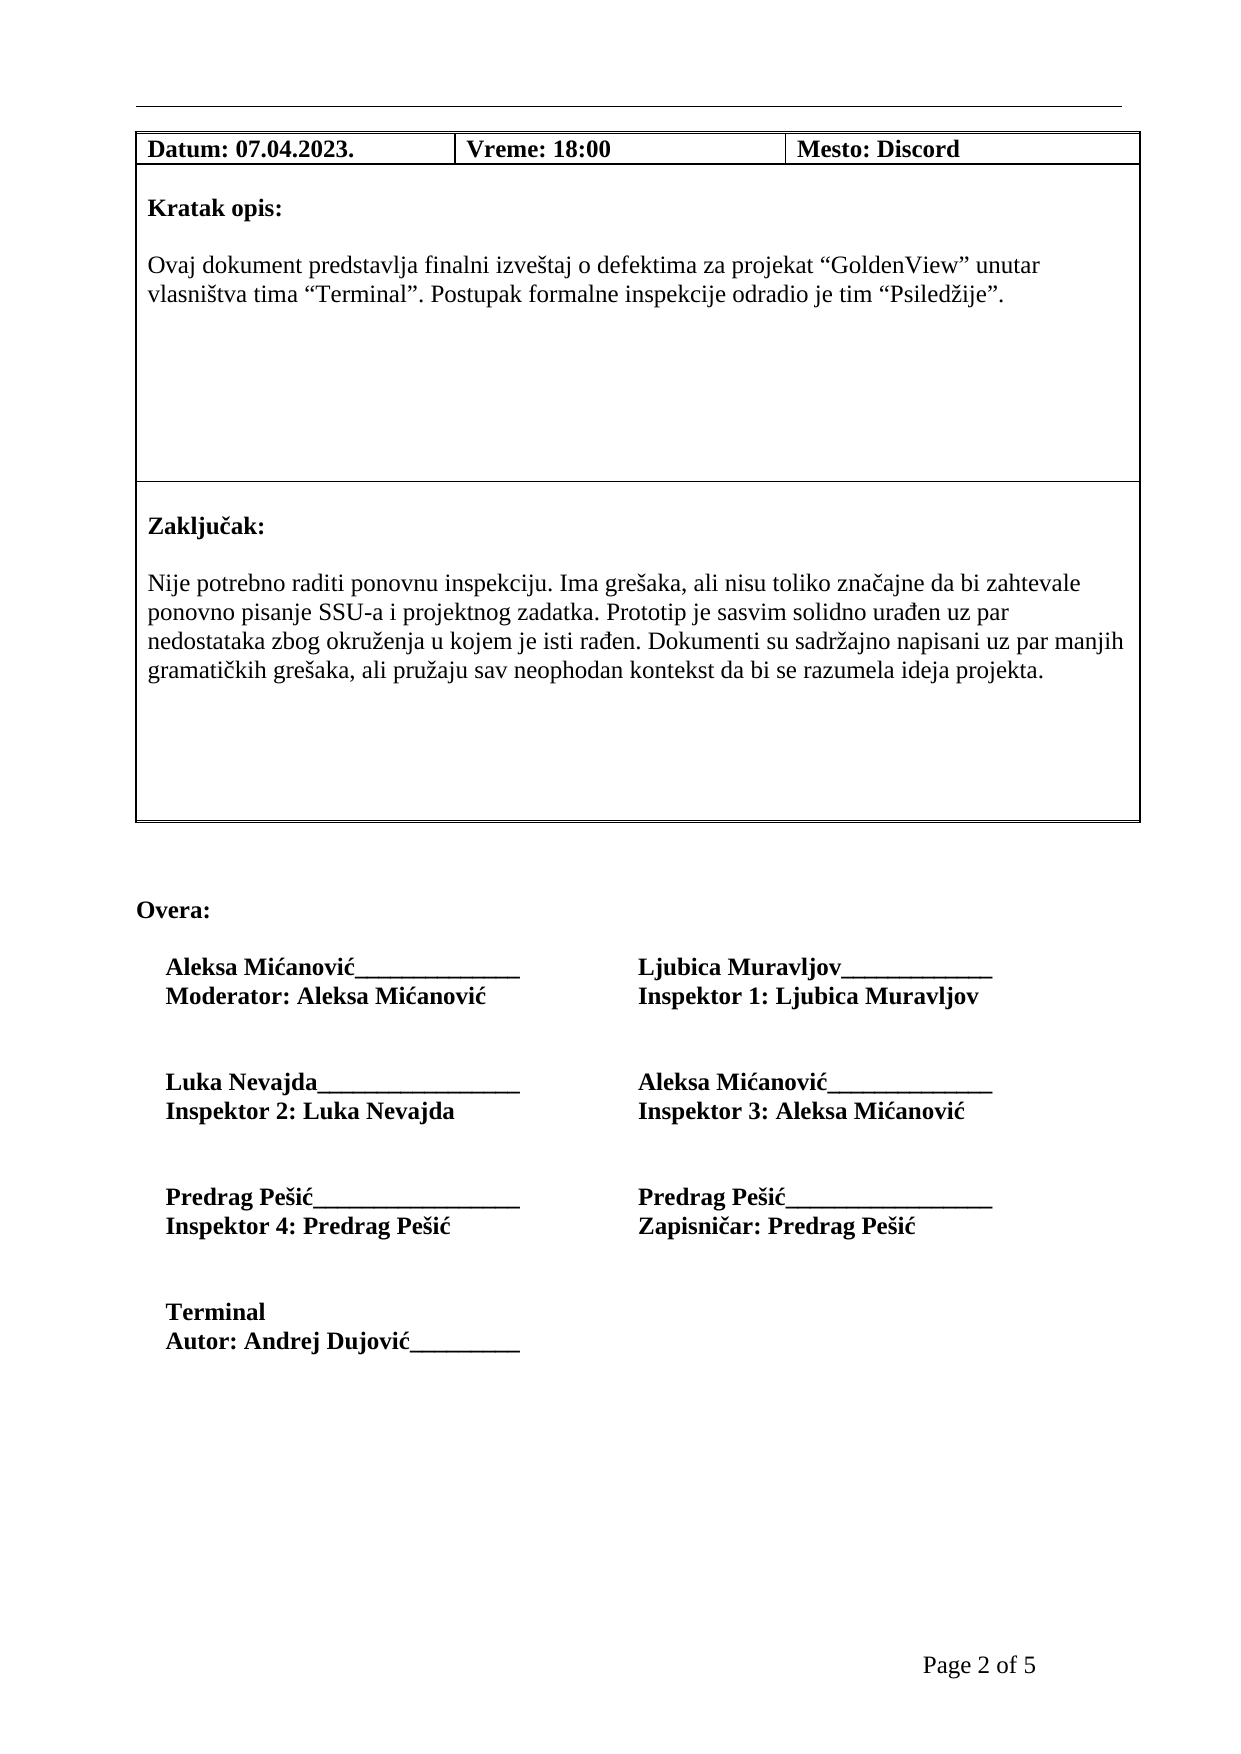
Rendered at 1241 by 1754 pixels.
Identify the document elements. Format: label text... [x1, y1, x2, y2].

text Inspektor 2: Luka Nevajda Inspektor 3: Aleksa Mićanović [165, 1096, 1122, 1125]
text Inspektor 4: Predrag Pešić Zapisničar: Predrag Pešić [165, 1211, 1122, 1240]
table_header Mesto: Discord [786, 134, 1139, 163]
text Aleksa Mićanović Ljubica Muravljov [165, 952, 1122, 981]
text Terminal [165, 1297, 1122, 1326]
table_cell Zaključak: Nije potrebno raditi ponovnu inspekciju. Ima grešaka, ali nisu toliko značajne da bi zahtevale ponovno pisanje SSU-a i projektnog zadatka. Prototip je sasvim solidno urađen uz par nedostataka zbog okruženja u kojem je isti rađen. Dokumenti su sadržajno napisani uz par manjih gramatičkih grešaka, ali pružaju sav neophodan kontekst da bi se razumela ideja projekta. [137, 482, 1139, 820]
table_header Datum: 07.04.2023. [137, 134, 454, 163]
table_header Vreme: 18:00 [456, 134, 785, 163]
text Moderator: Aleksa Mićanović Inspektor 1: Ljubica Muravljov [165, 981, 1122, 1010]
text Predrag Pešić Predrag Pešić [165, 1182, 1122, 1211]
text Autor: Andrej Dujović [165, 1326, 1122, 1355]
text Luka Nevajda Aleksa Mićanović [165, 1067, 1122, 1096]
text Overa: [136, 895, 1122, 924]
table_cell Kratak opis: Ovaj dokument predstavlja finalni izveštaj o defektima za projekat “GoldenView” unutar vlasništva tima “Terminal”. Postupak formalne inspekcije odradio je tim “Psiledžije”. [137, 165, 1139, 481]
